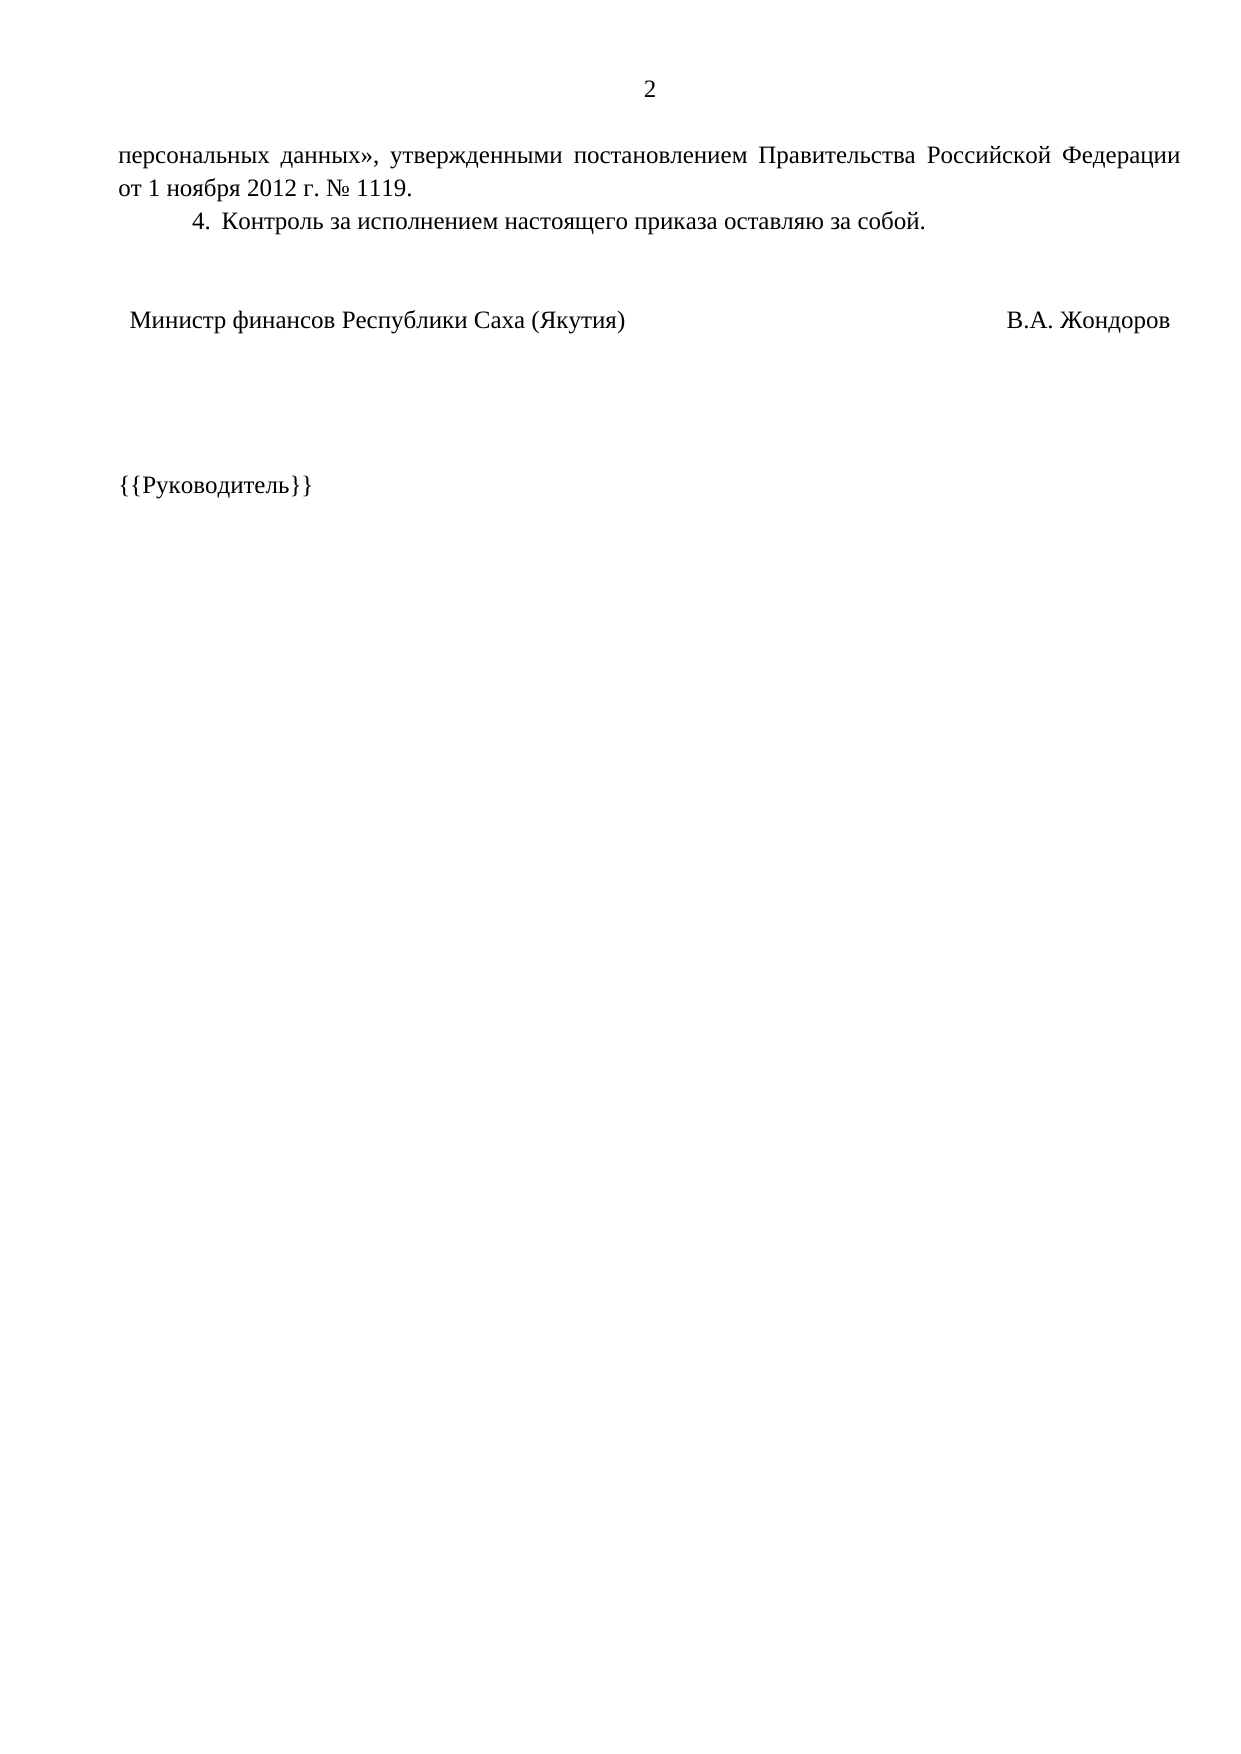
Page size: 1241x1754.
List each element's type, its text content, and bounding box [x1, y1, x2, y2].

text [118, 140, 1181, 202]
table_header В.А. Жондоров [736, 305, 1181, 338]
table_header Министр финансов Республики Саха (Якутия) [118, 305, 736, 338]
text Контроль за исполнением настоящего приказа оставляю за собой. [118, 206, 1181, 235]
text {{Руководитель}} [118, 470, 1181, 499]
